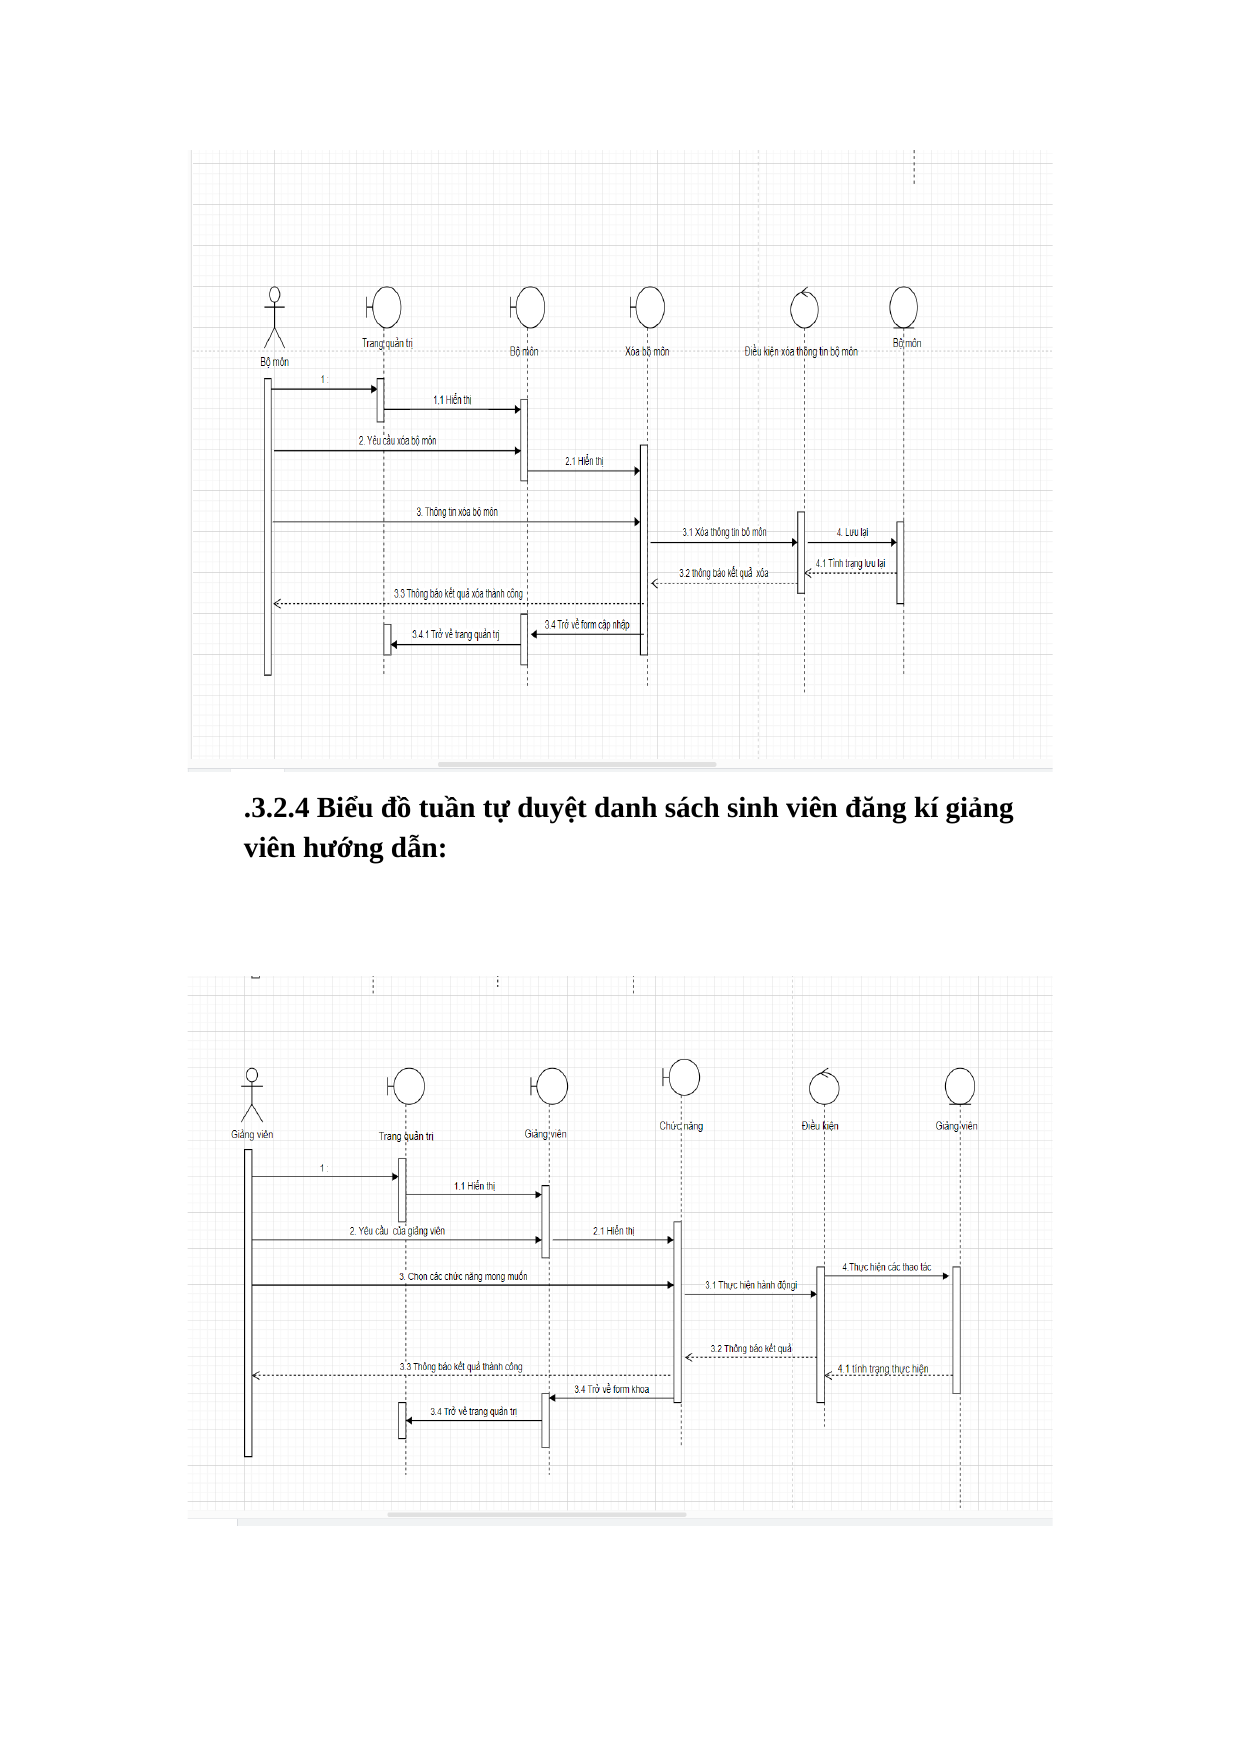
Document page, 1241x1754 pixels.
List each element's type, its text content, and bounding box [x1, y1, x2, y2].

picture [187, 976, 1053, 1526]
picture [187, 150, 1053, 772]
subtitle .3.2.4 Biểu đồ tuần tự duyệt danh sách sinh viên đăng kí giảng viên hướng dẫn: [244, 790, 1053, 864]
